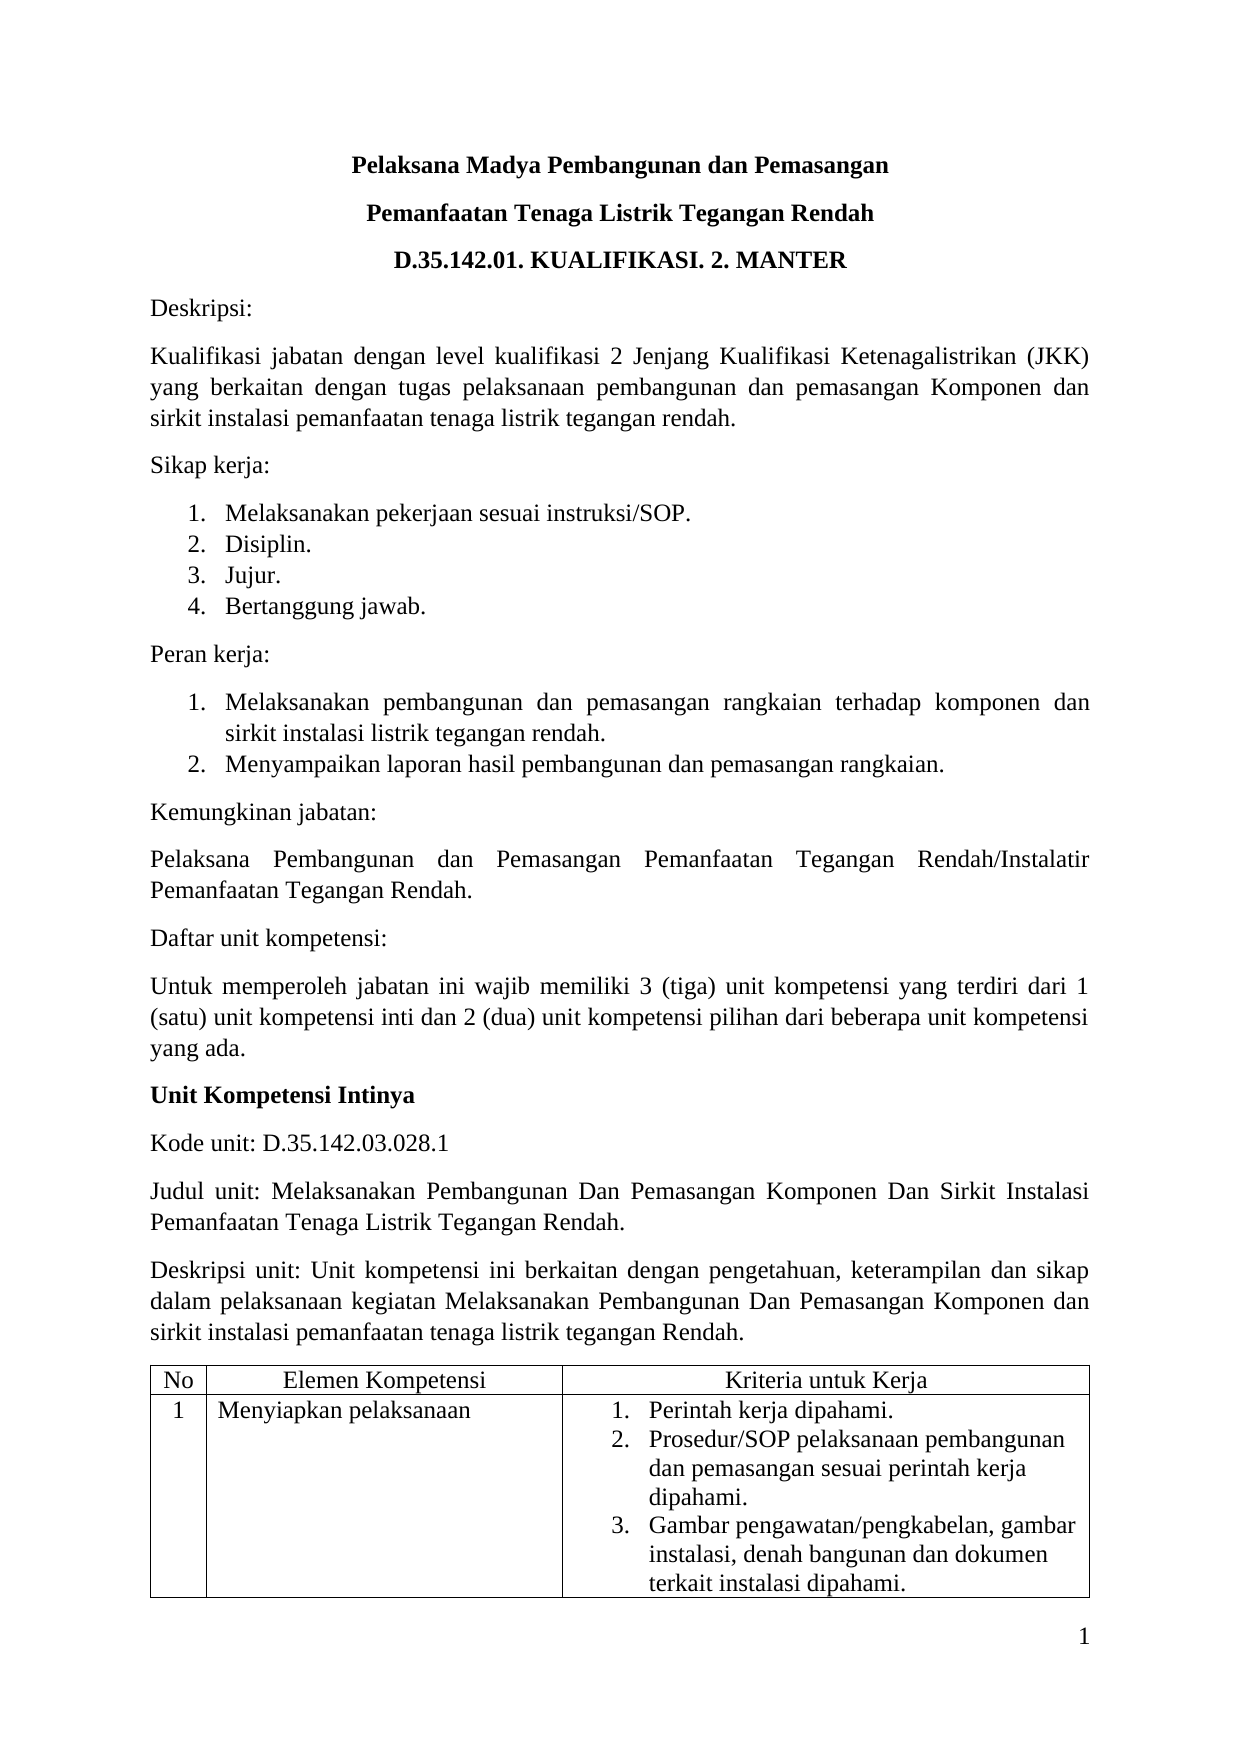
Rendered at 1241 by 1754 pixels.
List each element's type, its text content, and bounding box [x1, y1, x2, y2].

text Daftar unit kompetensi: [150, 923, 1090, 952]
list Melaksanakan pembangunan dan pemasangan rangkaian terhadap komponen dan sirkit instalasi listrik tegangan rendah. [187, 687, 1090, 747]
text Sikap kerja: [150, 451, 1090, 479]
text Kode unit: D.35.142.03.028.1 [150, 1128, 1090, 1157]
text Deskripsi: [150, 293, 1090, 322]
table_header No [151, 1366, 206, 1394]
list Bertanggung jawab. [187, 591, 1090, 620]
list Disiplin. [187, 529, 1090, 558]
text Deskripsi unit: Unit kompetensi ini berkaitan dengan pengetahuan, keterampilan dan sikap dalam pelaksanaan kegiatan Melaksanakan Pembangunan Dan Pemasangan Komponen dan sirkit instalasi pemanfaatan tenaga listrik tegangan Rendah. [150, 1255, 1090, 1346]
text Pelaksana Madya Pembangunan dan Pemasangan [150, 150, 1090, 179]
table_header Kriteria untuk Kerja [563, 1366, 1089, 1394]
text D.35.142.01. KUALIFIKASI. 2. MANTER [150, 245, 1090, 274]
text Peran kerja: [150, 639, 1090, 668]
list Menyampaikan laporan hasil pembangunan dan pemasangan rangkaian. [187, 749, 1090, 778]
table_cell 1 [151, 1395, 206, 1597]
text Unit Kompetensi Intinya [150, 1081, 1090, 1109]
table_header Elemen Kompetensi [207, 1366, 562, 1394]
text Kualifikasi jabatan dengan level kualifikasi 2 Jenjang Kualifikasi Ketenagalistrikan (JKK) yang berkaitan dengan tugas pelaksanaan pembangunan dan pemasangan Komponen dan sirkit instalasi pemanfaatan tenaga listrik tegangan rendah. [150, 341, 1090, 432]
list Jujur. [187, 560, 1090, 589]
text Judul unit: Melaksanakan Pembangunan Dan Pemasangan Komponen Dan Sirkit Instalasi Pemanfaatan Tenaga Listrik Tegangan Rendah. [150, 1176, 1090, 1236]
text Untuk memperoleh jabatan ini wajib memiliki 3 (tiga) unit kompetensi yang terdiri dari 1 (satu) unit kompetensi inti dan 2 (dua) unit kompetensi pilihan dari beberapa unit kompetensi yang ada. [150, 971, 1090, 1062]
text Kemungkinan jabatan: [150, 797, 1090, 825]
text Pelaksana Pembangunan dan Pemasangan Pemanfaatan Tegangan Rendah/Instalatir Pemanfaatan Tegangan Rendah. [150, 844, 1090, 904]
list Melaksanakan pekerjaan sesuai instruksi/SOP. [187, 498, 1090, 527]
text Pemanfaatan Tenaga Listrik Tegangan Rendah [150, 198, 1090, 226]
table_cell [207, 1395, 562, 1597]
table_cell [563, 1395, 1089, 1597]
